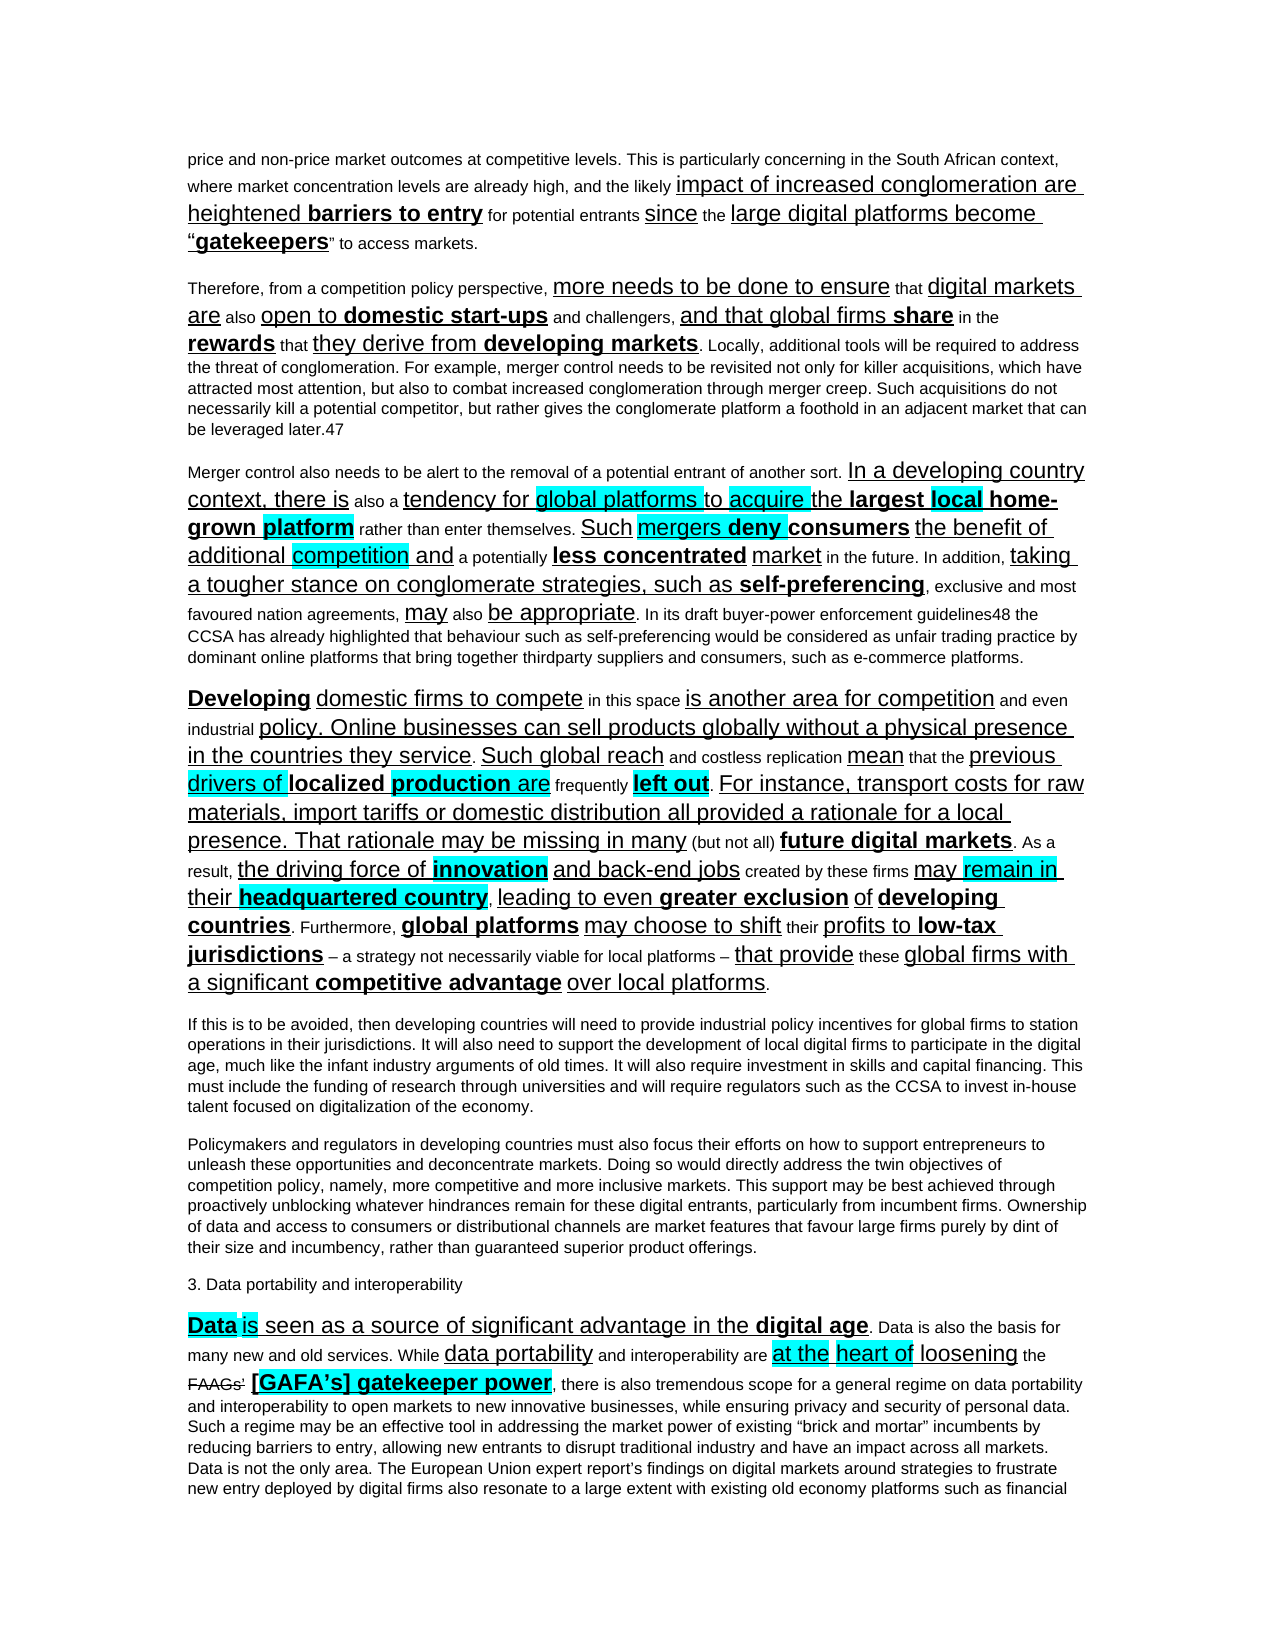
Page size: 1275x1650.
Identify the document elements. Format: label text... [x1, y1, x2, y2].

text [187, 1312, 1087, 1498]
text Therefore, from a competition policy perspective, more needs to be done to ensure that digital markets are also open to domestic start-ups and challengers, and that global firms share in the rewards that they derive from developing markets. Locally, additional tools will be required to address the threat of conglomeration. For example, merger control needs to be revisited not only for killer acquisitions, which have attracted most attention, but also to combat increased conglomeration through merger creep. Such acquisitions do not necessarily kill a potential competitor, but rather gives the conglomerate platform a foothold in an adjacent market that can be leveraged later.47 [187, 273, 1087, 439]
text If this is to be avoided, then developing countries will need to provide industrial policy incentives for global firms to station operations in their jurisdictions. It will also need to support the development of local digital firms to participate in the digital age, much like the infant industry arguments of old times. It will also require investment in skills and capital financing. This must include the funding of research through universities and will require regulators such as the CCSA to invest in-house talent focused on digitalization of the economy. [187, 1014, 1087, 1116]
text Policymakers and regulators in developing countries must also focus their efforts on how to support entrepreneurs to unleash these opportunities and deconcentrate markets. Doing so would directly address the twin objectives of competition policy, namely, more competitive and more inclusive markets. This support may be best achieved through proactively unblocking whatever hindrances remain for these digital entrants, particularly from incumbent firms. Ownership of data and access to consumers or distributional channels are market features that favour large firms purely by dint of their size and incumbency, rather than guaranteed superior product offerings. [187, 1134, 1087, 1257]
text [187, 150, 1087, 254]
text 3. Data portability and interoperability [187, 1275, 1087, 1294]
text Merger control also needs to be alert to the removal of a potential entrant of another sort. In a developing country context, there is also a tendency for global platforms to acquire the largest local home-grown platform rather than enter themselves. Such mergers deny consumers the benefit of additional competition and a potentially less concentrated market in the future. In addition, taking a tougher stance on conglomerate strategies, such as self-preferencing, exclusive and most favoured nation agreements, may also be appropriate. In its draft buyer-power enforcement guidelines48 the CCSA has already highlighted that behaviour such as self-preferencing would be considered as unfair trading practice by dominant online platforms that bring together thirdparty suppliers and consumers, such as e-commerce platforms. [187, 457, 1087, 667]
text Developing domestic firms to compete in this space is another area for competition and even industrial policy. Online businesses can sell products globally without a physical presence in the countries they service. Such global reach and costless replication mean that the previous drivers of localized production are frequently left out. For instance, transport costs for raw materials, import tariffs or domestic distribution all provided a rationale for a local presence. That rationale may be missing in many (but not all) future digital markets. As a result, the driving force of innovation and back-end jobs created by these firms may remain in their headquartered country, leading to even greater exclusion of developing countries. Furthermore, global platforms may choose to shift their profits to low-tax jurisdictions – a strategy not necessarily viable for local platforms – that provide these global firms with a significant competitive advantage over local platforms. [187, 685, 1087, 996]
